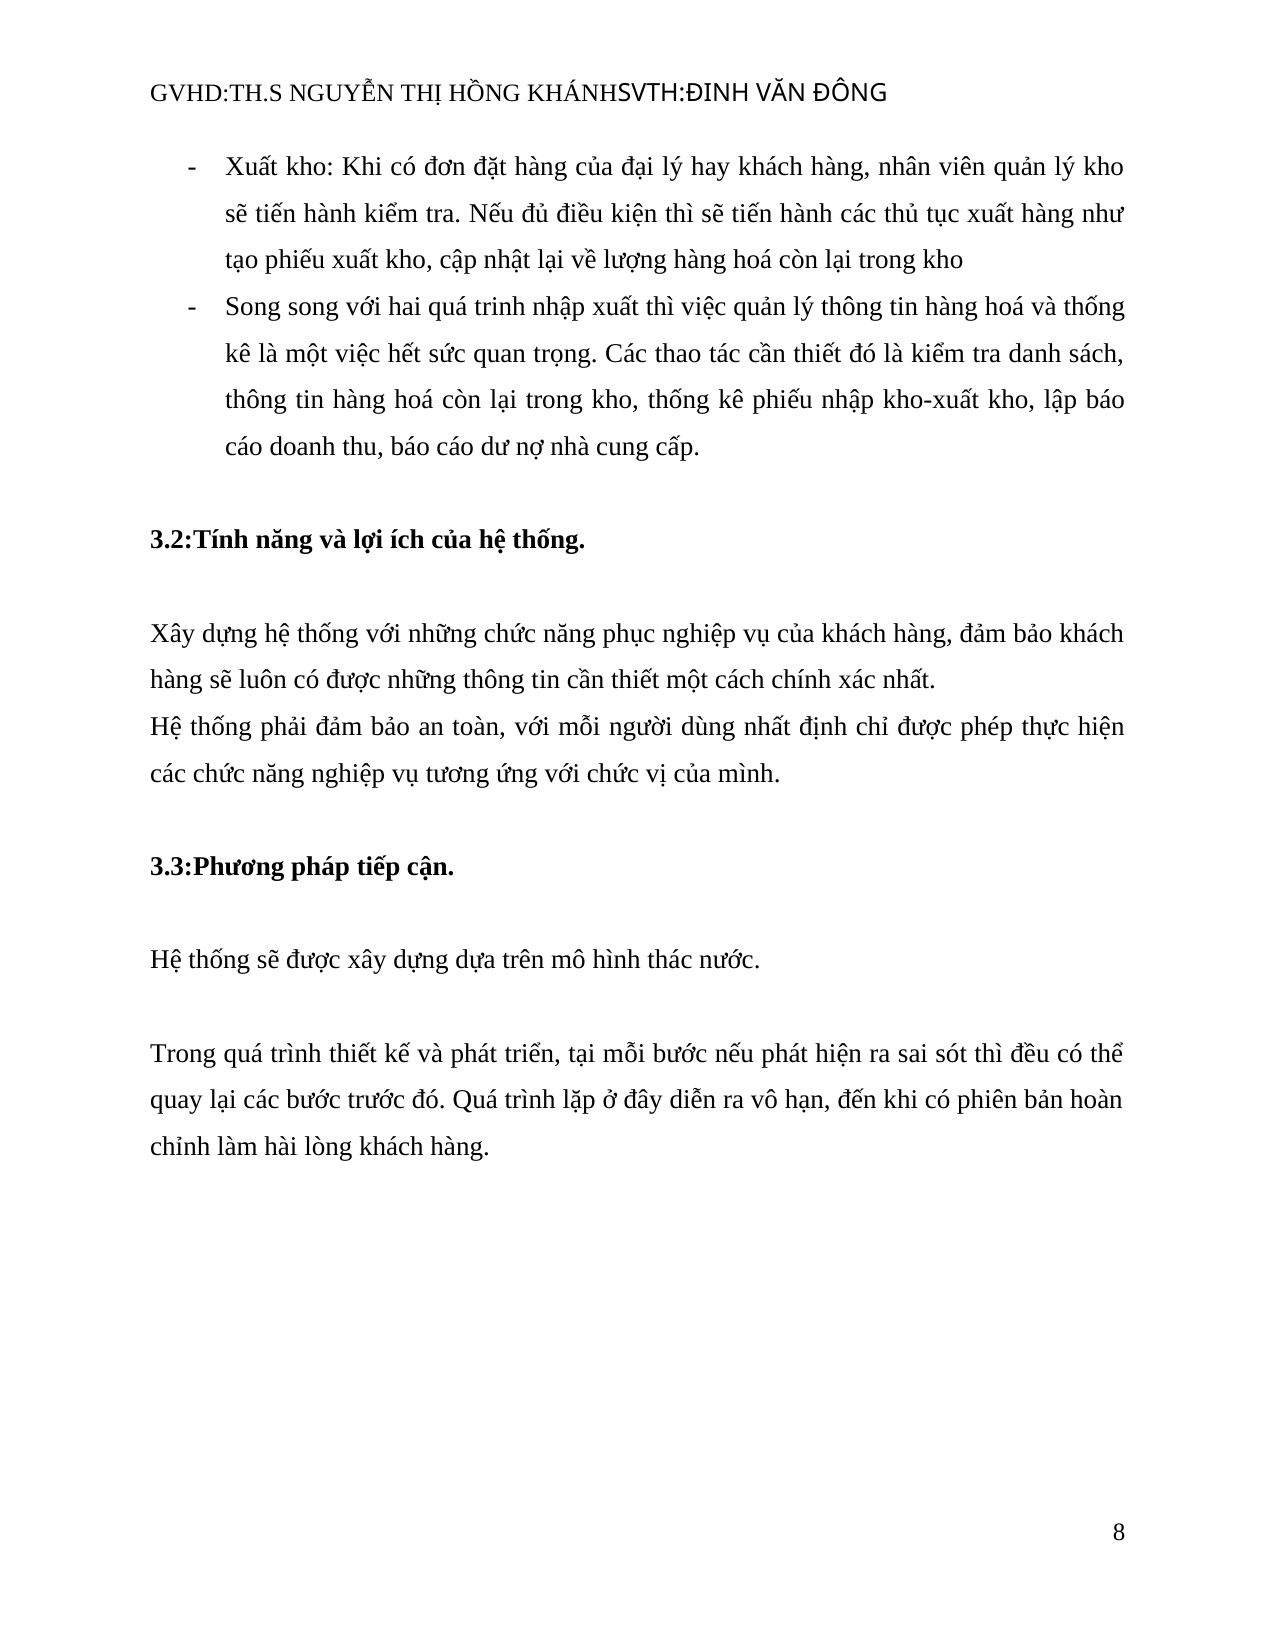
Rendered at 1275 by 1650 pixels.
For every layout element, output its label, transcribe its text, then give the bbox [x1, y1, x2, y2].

text Xây dựng hệ thống với những chức năng phục nghiệp vụ của khách hàng, đảm bảo khách hàng sẽ luôn có được những thông tin cần thiết một cách chính xác nhất. [150, 617, 1125, 694]
list Song song với hai quá trinh nhập xuất thì việc quản lý thông tin hàng hoá và thống kê là một việc hết sức quan trọng. Các thao tác cần thiết đó là kiểm tra danh sách, thông tin hàng hoá còn lại trong kho, thống kê phiếu nhập kho-xuất kho, lập báo cáo doanh thu, báo cáo dư nợ nhà cung cấp. [187, 290, 1125, 461]
text 3.3:Phương pháp tiếp cận. [150, 850, 1125, 881]
text Trong quá trình thiết kế và phát triển, tại mỗi bước nếu phát hiện ra sai sót thì đều có thể quay lại các bước trước đó. Quá trình lặp ở đây diễn ra vô hạn, đến khi có phiên bản hoàn chỉnh làm hài lòng khách hàng. [150, 1037, 1125, 1161]
text Hệ thống sẽ được xây dựng dựa trên mô hình thác nước. [150, 943, 1125, 974]
list Xuất kho: Khi có đơn đặt hàng của đại lý hay khách hàng, nhân viên quản lý kho sẽ tiến hành kiểm tra. Nếu đủ điều kiện thì sẽ tiến hành các thủ tục xuất hàng như tạo phiếu xuất kho, cập nhật lại về lượng hàng hoá còn lại trong kho [187, 150, 1125, 274]
text Hệ thống phải đảm bảo an toàn, với mỗi người dùng nhất định chỉ được phép thực hiện các chức năng nghiệp vụ tương ứng với chức vị của mình. [150, 710, 1125, 788]
text 3.2:Tính năng và lợi ích của hệ thống. [150, 523, 1125, 554]
